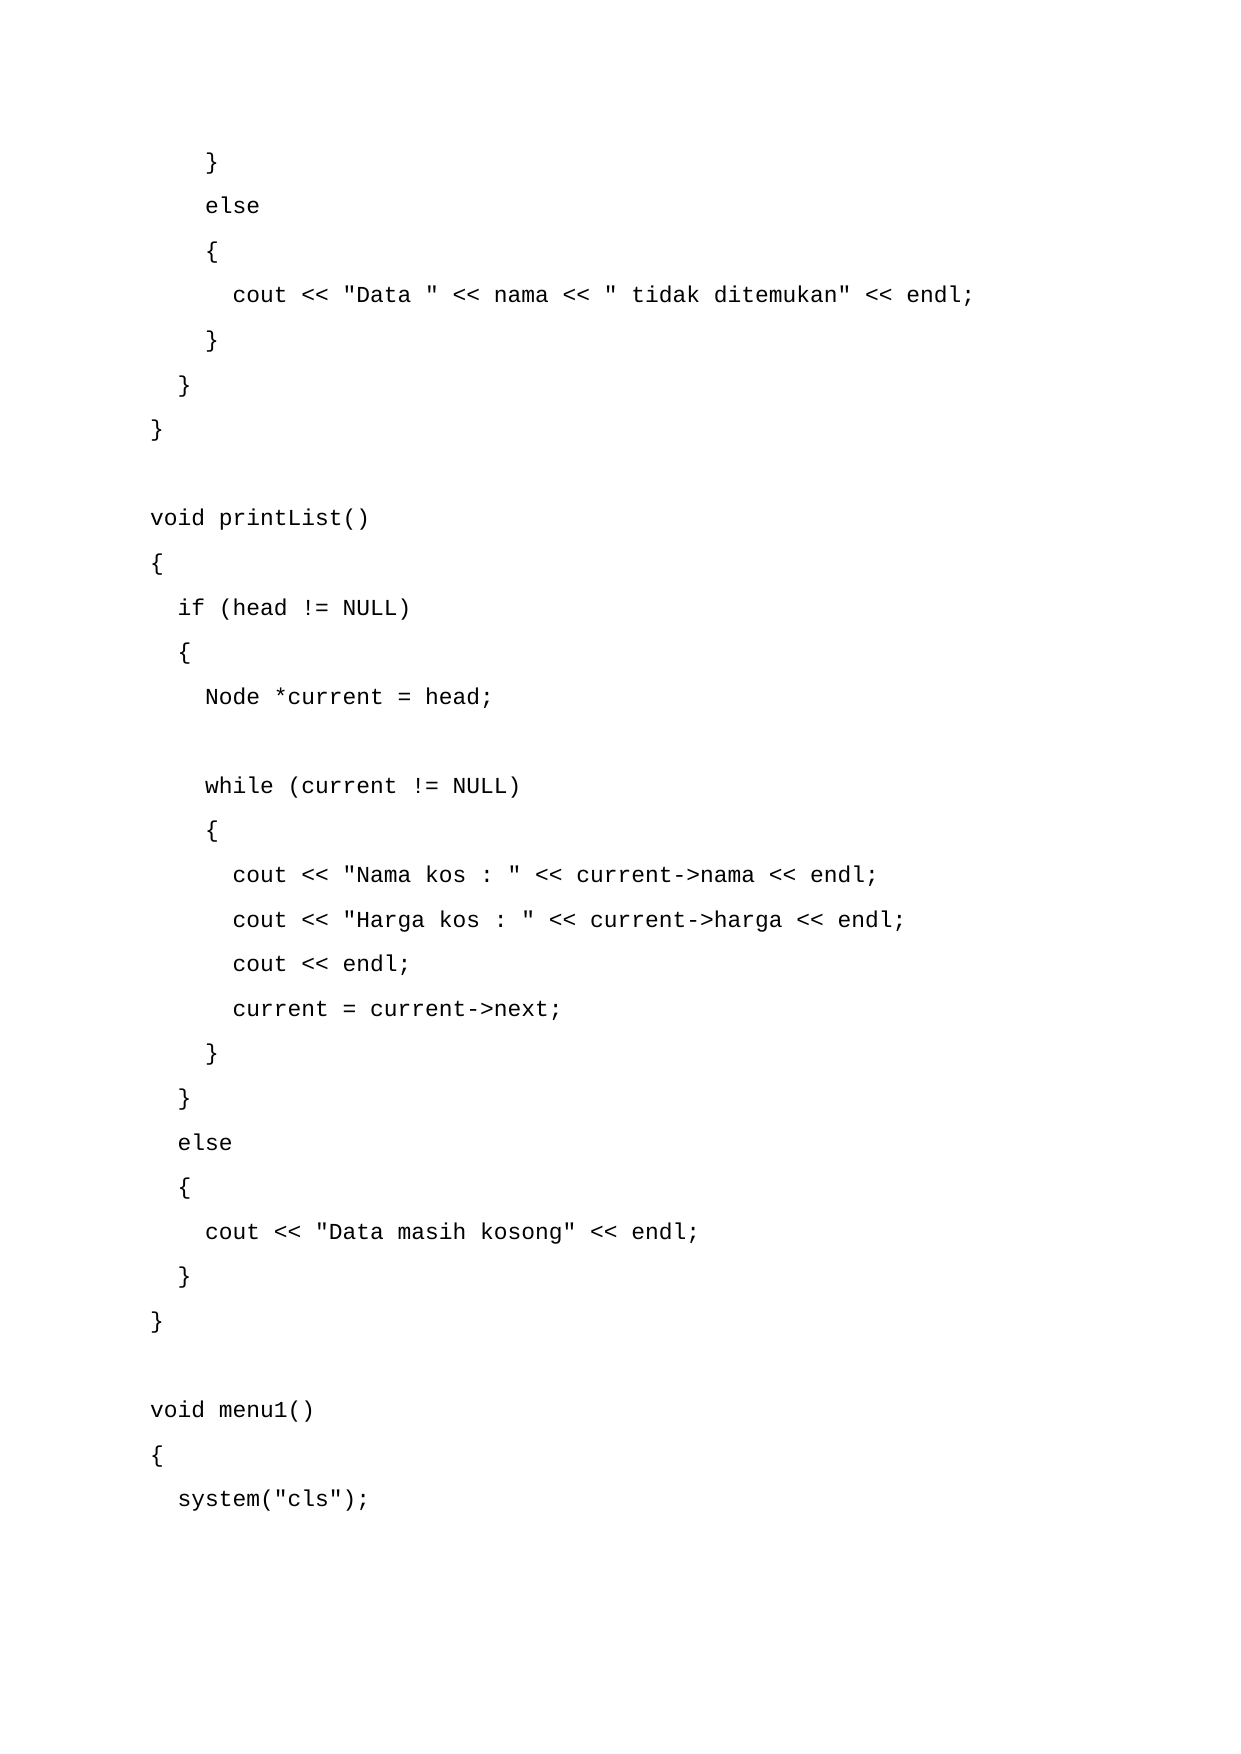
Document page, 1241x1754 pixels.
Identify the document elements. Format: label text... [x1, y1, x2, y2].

text } [150, 1086, 1090, 1112]
text else [150, 1131, 1090, 1157]
text system("cls"); [150, 1487, 1090, 1513]
text { [150, 1443, 1090, 1469]
text } [150, 1264, 1090, 1291]
text { [150, 239, 1090, 265]
text cout << endl; [150, 952, 1090, 978]
text void printList() [150, 507, 1090, 533]
text cout << "Nama kos : " << current->nama << endl; [150, 863, 1090, 889]
text Node *current = head; [150, 685, 1090, 711]
text while (current != NULL) [150, 774, 1090, 800]
text { [150, 1175, 1090, 1201]
text { [150, 640, 1090, 666]
text } [150, 150, 1090, 176]
text void menu1() [150, 1398, 1090, 1424]
text } [150, 1309, 1090, 1335]
text cout << "Data " << nama << " tidak ditemukan" << endl; [150, 284, 1090, 310]
text cout << "Data masih kosong" << endl; [150, 1220, 1090, 1246]
text current = current->next; [150, 997, 1090, 1023]
text } [150, 417, 1090, 443]
text else [150, 194, 1090, 221]
text cout << "Harga kos : " << current->harga << endl; [150, 908, 1090, 934]
text } [150, 328, 1090, 354]
text { [150, 551, 1090, 577]
text } [150, 1042, 1090, 1068]
text } [150, 373, 1090, 399]
text { [150, 819, 1090, 845]
text if (head != NULL) [150, 596, 1090, 622]
